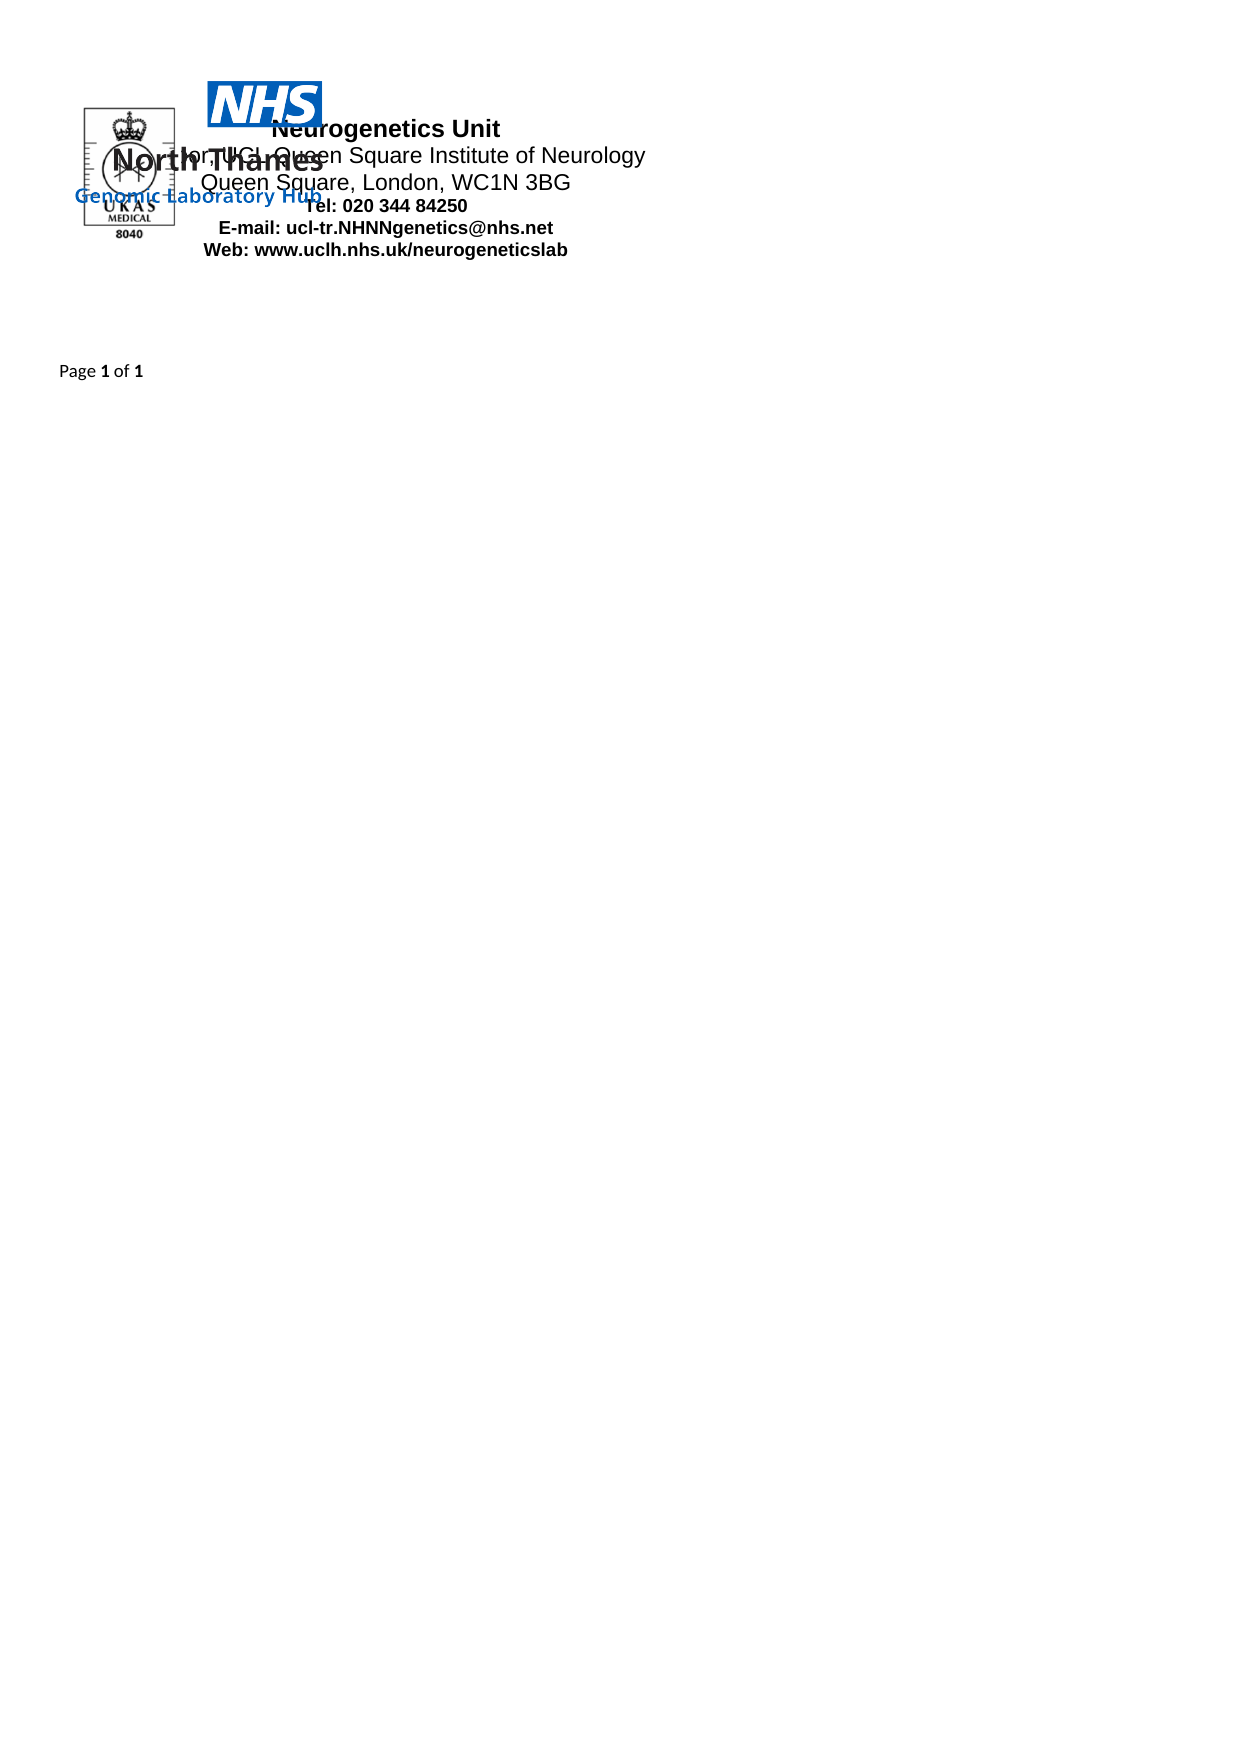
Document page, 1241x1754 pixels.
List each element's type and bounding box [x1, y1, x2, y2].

picture [74, 81, 324, 241]
